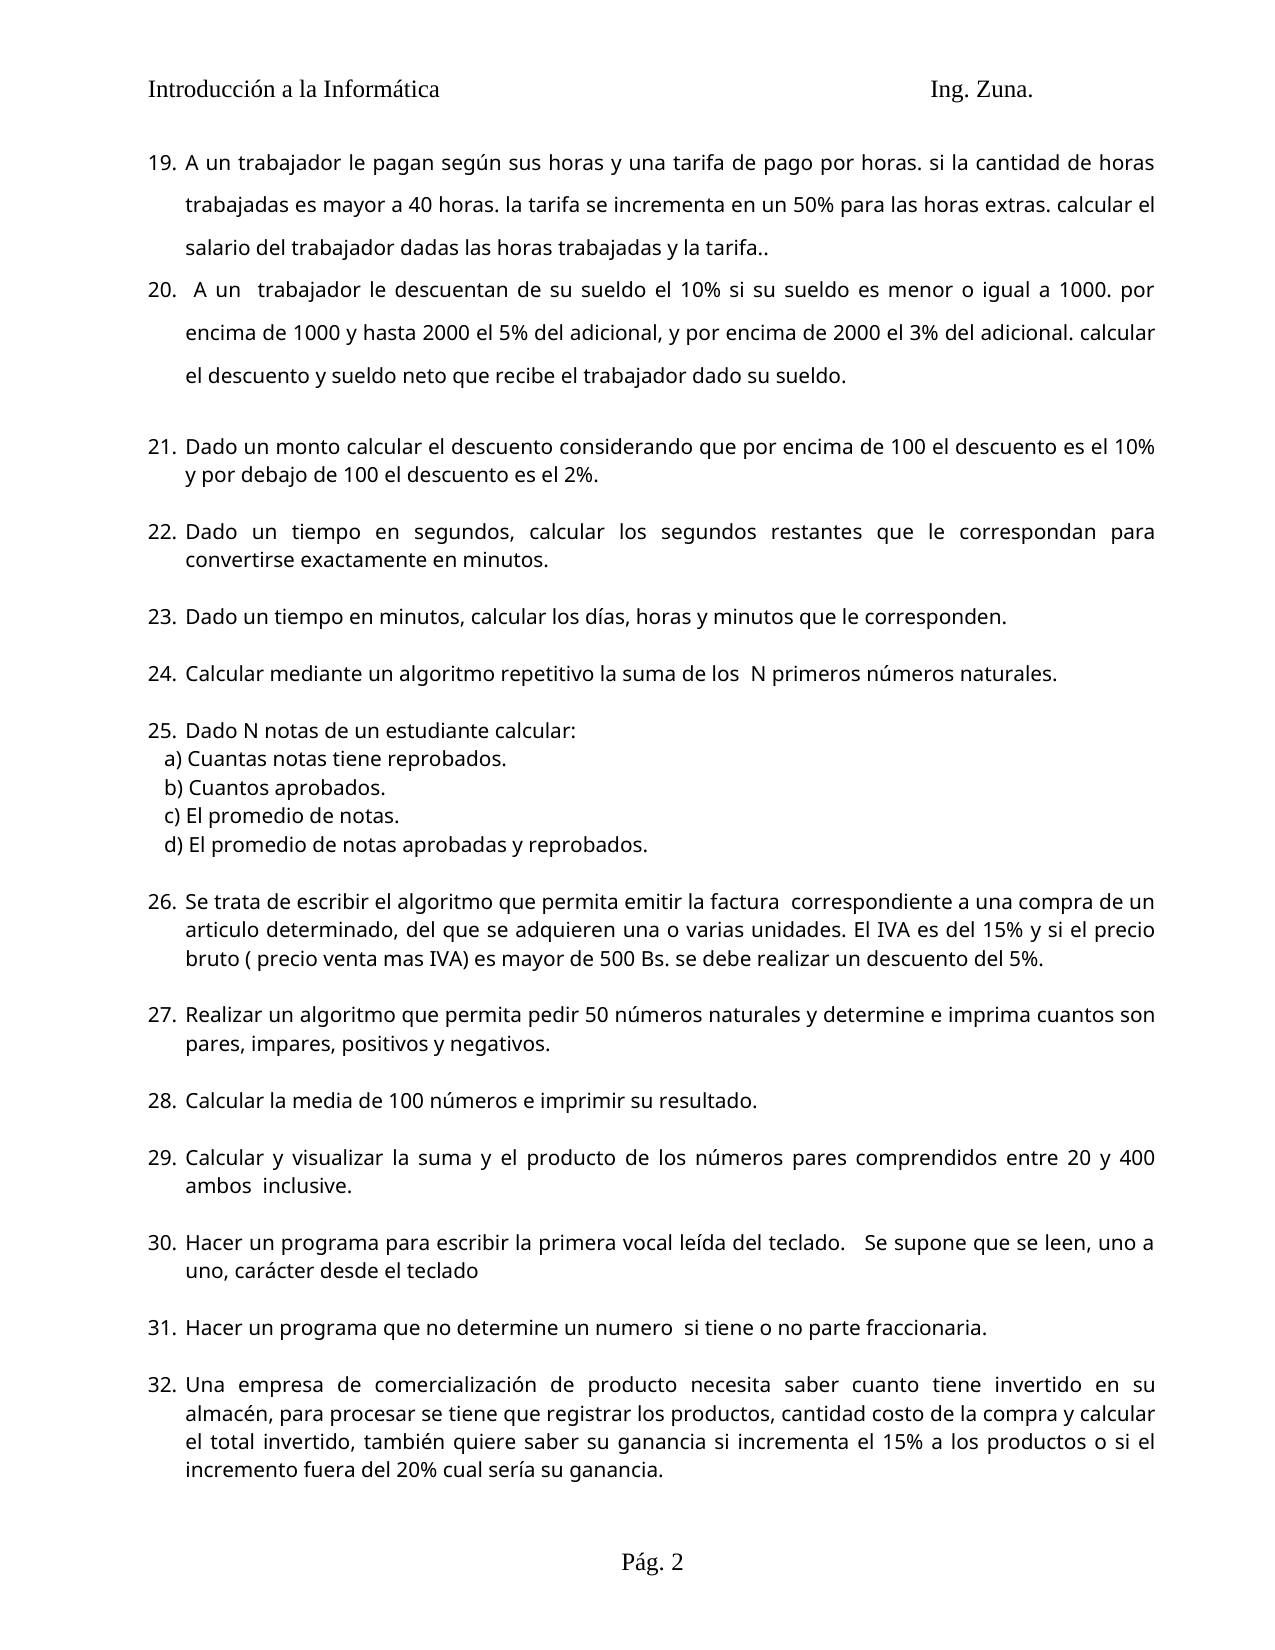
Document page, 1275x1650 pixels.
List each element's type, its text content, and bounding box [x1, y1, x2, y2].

list Dado N notas de un estudiante calcular: [148, 716, 1157, 744]
list Dado un monto calcular el descuento considerando que por encima de 100 el descuento es el 10% y por debajo de 100 el descuento es el 2%. [148, 432, 1157, 489]
list Dado un tiempo en segundos, calcular los segundos restantes que le correspondan para convertirse exactamente en minutos. [148, 517, 1157, 574]
list Calcular y visualizar la suma y el producto de los números pares comprendidos entre 20 y 400 ambos inclusive. [148, 1143, 1157, 1199]
list Calcular la media de 100 números e imprimir su resultado. [148, 1086, 1157, 1114]
list Se trata de escribir el algoritmo que permita emitir la factura correspondiente a una compra de un articulo determinado, del que se adquieren una o varias unidades. El IVA es del 15% y si el precio bruto ( precio venta mas IVA) es mayor de 500 Bs. se debe realizar un descuento del 5%. [148, 887, 1157, 972]
text a) Cuantas notas tiene reprobados. [148, 744, 1157, 773]
list Una empresa de comercialización de producto necesita saber cuanto tiene invertido en su almacén, para procesar se tiene que registrar los productos, cantidad costo de la compra y calcular el total invertido, también quiere saber su ganancia si incrementa el 15% a los productos o si el incremento fuera del 20% cual sería su ganancia. [148, 1370, 1157, 1484]
text b) Cuantos aprobados. [148, 773, 1157, 801]
list A un trabajador le pagan según sus horas y una tarifa de pago por horas. si la cantidad de horas trabajadas es mayor a 40 horas. la tarifa se incrementa en un 50% para las horas extras. calcular el salario del trabajador dadas las horas trabajadas y la tarifa.. [148, 148, 1157, 261]
list Calcular mediante un algoritmo repetitivo la suma de los N primeros números naturales. [148, 659, 1157, 688]
text d) El promedio de notas aprobadas y reprobados. [148, 830, 1157, 858]
list Hacer un programa para escribir la primera vocal leída del teclado. Se supone que se leen, uno a uno, carácter desde el teclado [148, 1228, 1157, 1285]
list Dado un tiempo en minutos, calcular los días, horas y minutos que le corresponden. [148, 602, 1157, 631]
list A un trabajador le descuentan de su sueldo el 10% si su sueldo es menor o igual a 1000. por encima de 1000 y hasta 2000 el 5% del adicional, y por encima de 2000 el 3% del adicional. calcular el descuento y sueldo neto que recibe el trabajador dado su sueldo. [148, 276, 1157, 389]
list Hacer un programa que no determine un numero si tiene o no parte fraccionaria. [148, 1313, 1157, 1342]
text c) El promedio de notas. [148, 801, 1157, 830]
list Realizar un algoritmo que permita pedir 50 números naturales y determine e imprima cuantos son pares, impares, positivos y negativos. [148, 1001, 1157, 1057]
